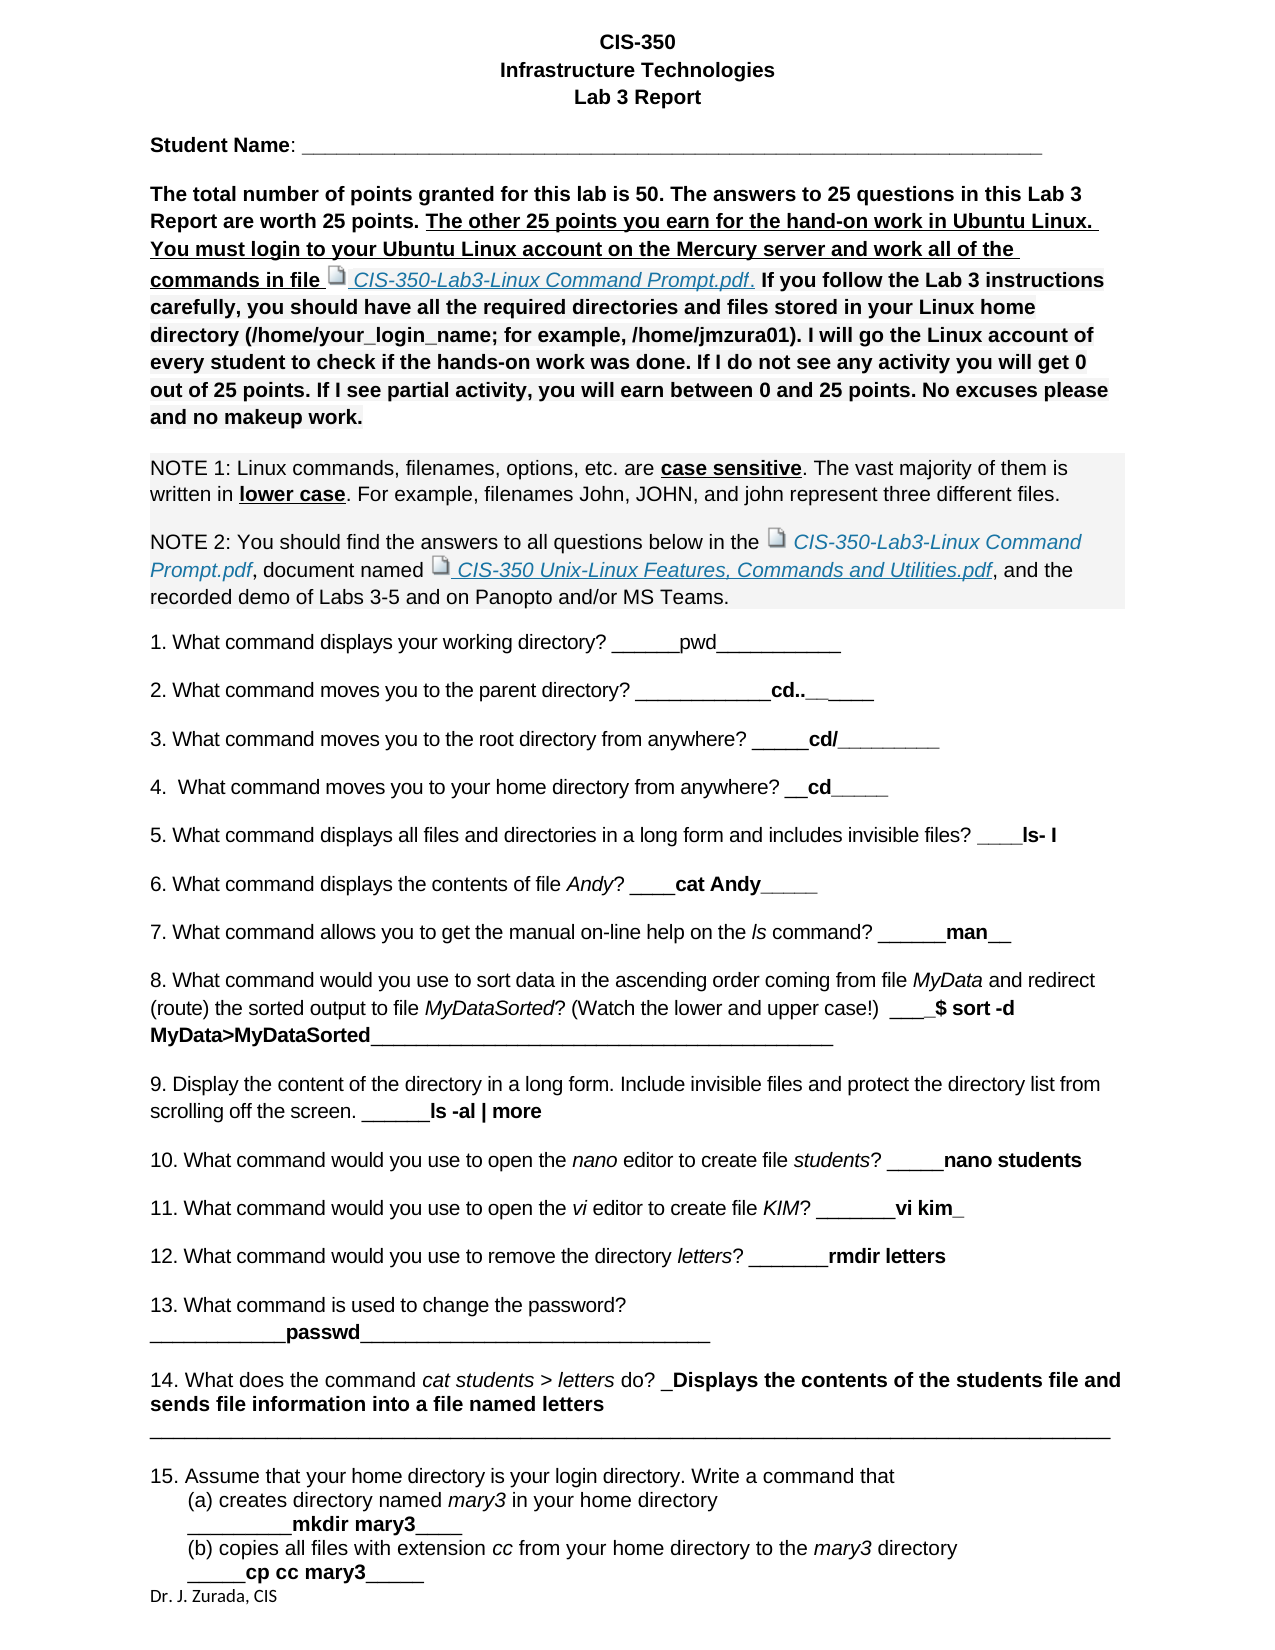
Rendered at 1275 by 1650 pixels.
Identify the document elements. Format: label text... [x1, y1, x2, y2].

picture [326, 264, 348, 287]
text 13. What command is used to change the password? ____________passwd_______________________________ [150, 1292, 1125, 1344]
text Student Name: ________________________________________________________________ [150, 133, 1125, 157]
picture [765, 526, 788, 550]
text (b) copies all files with extension cc from your home directory to the mary3 directory [150, 1536, 1125, 1560]
text 8. What command would you use to sort data in the ascending order coming from file MyData and redirect (route) the sorted output to file MyDataSorted? (Watch the lower and upper case!) ____$ sort -d MyData>MyDataSorted_________________________________________ [150, 968, 1125, 1047]
text 14. What does the command cat students > letters do? _Displays the contents of the students file and sends file information into a file named letters ___________________________________________________________________________________ [150, 1368, 1125, 1440]
text 5. What command displays all files and directories in a long form and includes invisible files? ____ls- I [150, 823, 1125, 847]
text The total number of points granted for this lab is 50. The answers to 25 questions in this Lab 3 Report are worth 25 points. The other 25 points you earn for the hand-on work in Ubuntu Linux. You must login to your Ubuntu Linux account on the Mercury server and work all of the commands in file CIS-350-Lab3-Linux Command Prompt.pdf. If you follow the Lab 3 instructions carefully, you should have all the required directories and files stored in your Linux home directory (/home/your_login_name; for example, /home/jmzura01). I will go the Linux account of every student to check if the hands-on work was done. If I do not see any activity you will get 0 out of 25 points. If I see partial activity, you will earn between 0 and 25 points. No excuses please and no makeup work. [150, 182, 1125, 429]
text NOTE 1: Linux commands, filenames, options, etc. are case sensitive. The vast majority of them is written in lower case. For example, filenames John, JOHN, and john represent three different files. [150, 453, 1125, 506]
text _________mkdir mary3____ [150, 1512, 1125, 1536]
text 3. What command moves you to the root directory from anywhere? _____cd/_________ [150, 727, 1125, 751]
text 12. What command would you use to remove the directory letters? _______rmdir letters [150, 1244, 1125, 1268]
text 6. What command displays the contents of file Andy? ____cat Andy_____ [150, 872, 1125, 896]
text 9. Display the content of the directory in a long form. Include invisible files and protect the directory list from scrolling off the screen. ______ls -al | more [150, 1072, 1125, 1123]
text 7. What command allows you to get the manual on-line help on the ls command? ______man__ [150, 920, 1125, 944]
text 2. What command moves you to the parent directory? ____________cd..______ [150, 678, 1125, 702]
text 11. What command would you use to open the vi editor to create file KIM? _______vi kim_ [150, 1196, 1125, 1220]
text _____cp cc mary3_____ [150, 1560, 1125, 1584]
text 15. Assume that your home directory is your login directory. Write a command that [150, 1464, 1125, 1488]
picture [429, 554, 452, 577]
text CIS-350 Infrastructure Technologies Lab 3 Report [150, 30, 1125, 109]
text 1. What command displays your working directory? ______pwd___________ [150, 630, 1125, 654]
text NOTE 2: You should find the answers to all questions below in the CIS-350-Lab3-Linux Command Prompt.pdf, document named CIS-350 Unix-Linux Features, Commands and Utilities.pdf, and the recorded demo of Labs 3-5 and on Panopto and/or MS Teams. [150, 527, 1125, 609]
text (a) creates directory named mary3 in your home directory [150, 1488, 1125, 1512]
text 4. What command moves you to your home directory from anywhere? __cd_____ [150, 775, 1125, 799]
text 10. What command would you use to open the nano editor to create file students? _____nano students [150, 1147, 1125, 1171]
